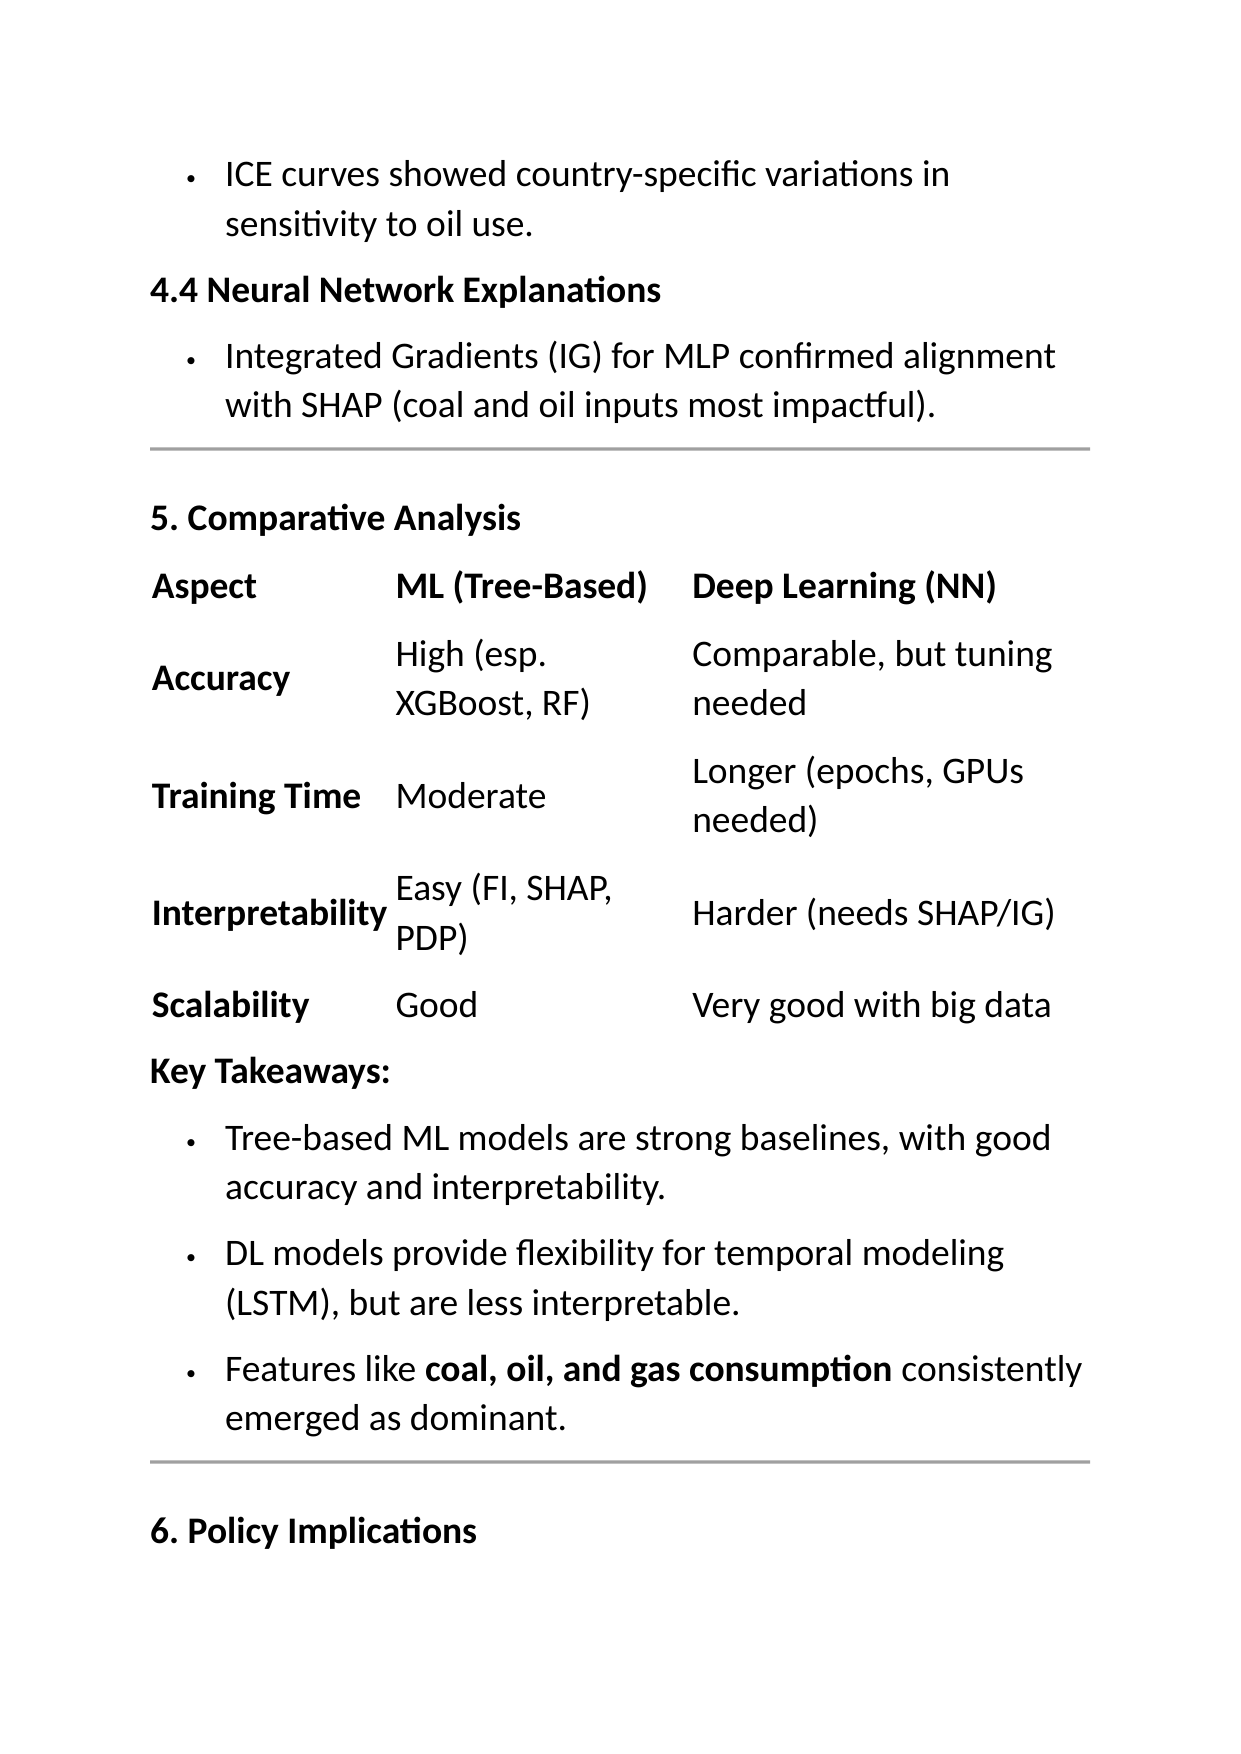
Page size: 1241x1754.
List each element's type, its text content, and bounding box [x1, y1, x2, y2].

table_header ML (Tree-Based) [394, 560, 690, 628]
table_cell Interpretability [150, 863, 394, 980]
table_cell Harder (needs SHAP/IG) [690, 863, 1090, 980]
table_cell Very good with big data [690, 980, 1090, 1047]
table_cell Easy (FI, SHAP, PDP) [394, 863, 690, 980]
table_header Deep Learning (NN) [690, 560, 1090, 628]
table_cell Good [394, 980, 690, 1047]
table_cell Scalability [150, 980, 394, 1047]
text Key Takeaways: [150, 1047, 1090, 1093]
text 5. Comparative Analysis [150, 494, 1090, 540]
list Features like coal, oil, and gas consumption consistently emerged as dominant. [187, 1345, 1090, 1440]
table_cell Training Time [150, 745, 394, 862]
table_cell Moderate [394, 745, 690, 862]
list Integrated Gradients (IG) for MLP confirmed alignment with SHAP (coal and oil inputs most impactful). [187, 332, 1090, 427]
text 6. Policy Implications [150, 1507, 1090, 1553]
table_cell Comparable, but tuning needed [690, 628, 1090, 745]
list Tree-based ML models are strong baselines, with good accuracy and interpretability. [187, 1113, 1090, 1209]
list DL models provide flexibility for temporal modeling (LSTM), but are less interpretable. [187, 1229, 1090, 1324]
text 4.4 Neural Network Explanations [150, 266, 1090, 311]
table_cell Accuracy [150, 628, 394, 745]
list ICE curves showed country-specific variations in sensitivity to oil use. [187, 150, 1090, 245]
table_cell Longer (epochs, GPUs needed) [690, 745, 1090, 862]
table_header Aspect [150, 560, 394, 628]
table_cell High (esp. XGBoost, RF) [394, 628, 690, 745]
